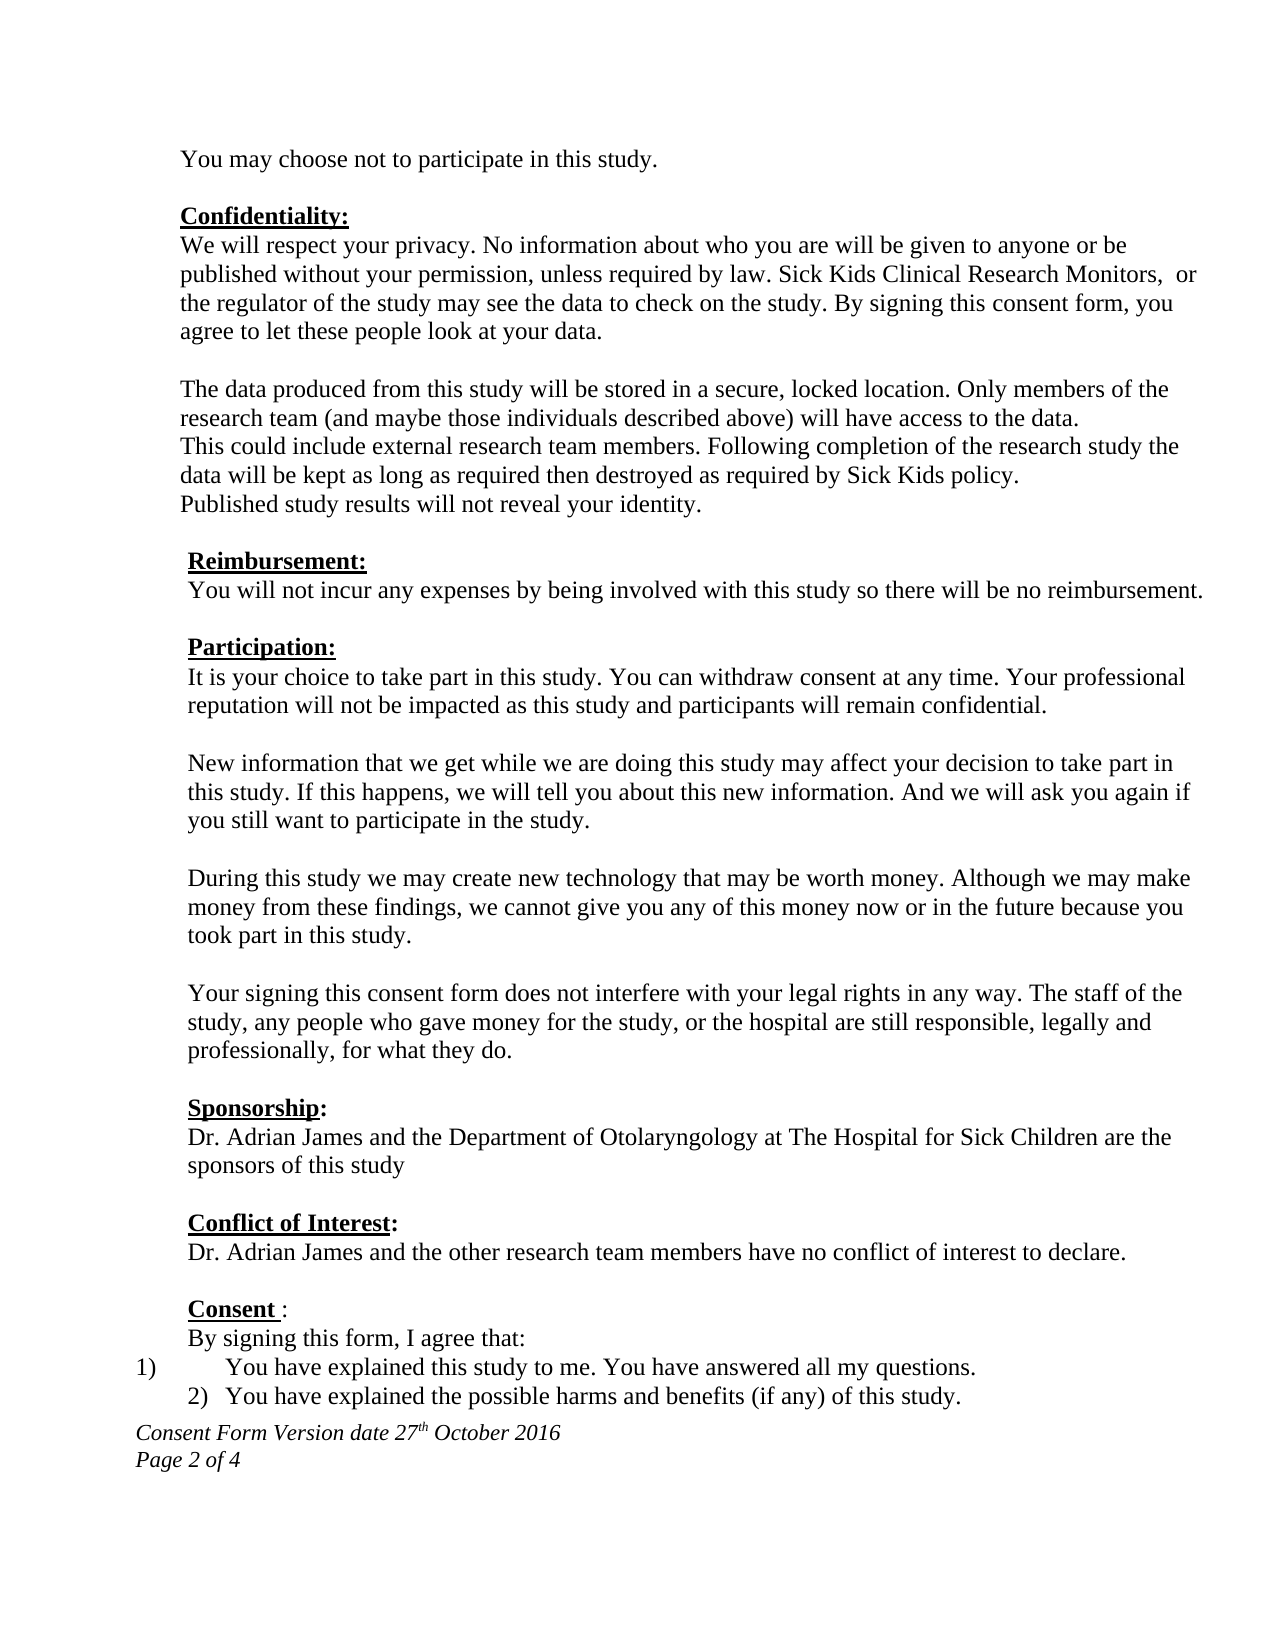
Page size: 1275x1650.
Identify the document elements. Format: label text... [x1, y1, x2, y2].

text During this study we may create new technology that may be worth money. Although we may make money from these findings, we cannot give you any of this money now or in the future because you took part in this study. [187, 863, 1206, 949]
text We will respect your privacy. No information about who you are will be given to anyone or be published without your permission, unless required by law. Sick Kids Clinical Research Monitors, or the regulator of the study may see the data to check on the study. By signing this consent form, you agree to let these people look at your data. [180, 230, 1206, 345]
text New information that we get while we are doing this study may affect your decision to take part in this study. If this happens, we will tell you about this new information. And we will ask you again if you still want to participate in the study. [187, 748, 1198, 834]
subtitle Sponsorship: [187, 1093, 1198, 1122]
text You may choose not to participate in this study. [180, 144, 1212, 172]
subtitle Consent : [187, 1294, 1212, 1323]
text Your signing this consent form does not interfere with your legal rights in any way. The staff of the study, any people who gave money for the study, or the hospital are still responsible, legally and professionally, for what they do. [187, 978, 1194, 1064]
list You have explained the possible harms and benefits (if any) of this study. [187, 1381, 1212, 1409]
text Published study results will not reveal your identity. [180, 489, 1206, 518]
subtitle Conflict of Interest: [187, 1208, 1198, 1237]
text This could include external research team members. Following completion of the research study the data will be kept as long as required then destroyed as required by Sick Kids policy. [180, 431, 1206, 489]
list You have explained this study to me. You have answered all my questions. [135, 1352, 1212, 1381]
text By signing this form, I agree that: [187, 1323, 1212, 1352]
text Dr. Adrian James and the Department of Otolaryngology at The Hospital for Sick Children are the sponsors of this study [187, 1122, 1212, 1179]
text The data produced from this study will be stored in a secure, locked location. Only members of the research team (and maybe those individuals described above) will have access to the data. [180, 374, 1206, 431]
text Dr. Adrian James and the other research team members have no conflict of interest to declare. [187, 1237, 1212, 1266]
text It is your choice to take part in this study. You can withdraw consent at any time. Your professional reputation will not be impacted as this study and participants will remain confidential. [187, 662, 1198, 719]
subtitle Participation: [187, 633, 1198, 662]
subtitle Confidentiality: [180, 201, 1198, 230]
subtitle Reimbursement: [187, 546, 1198, 575]
text You will not incur any expenses by being involved with this study so there will be no reimbursement. [187, 575, 1212, 604]
